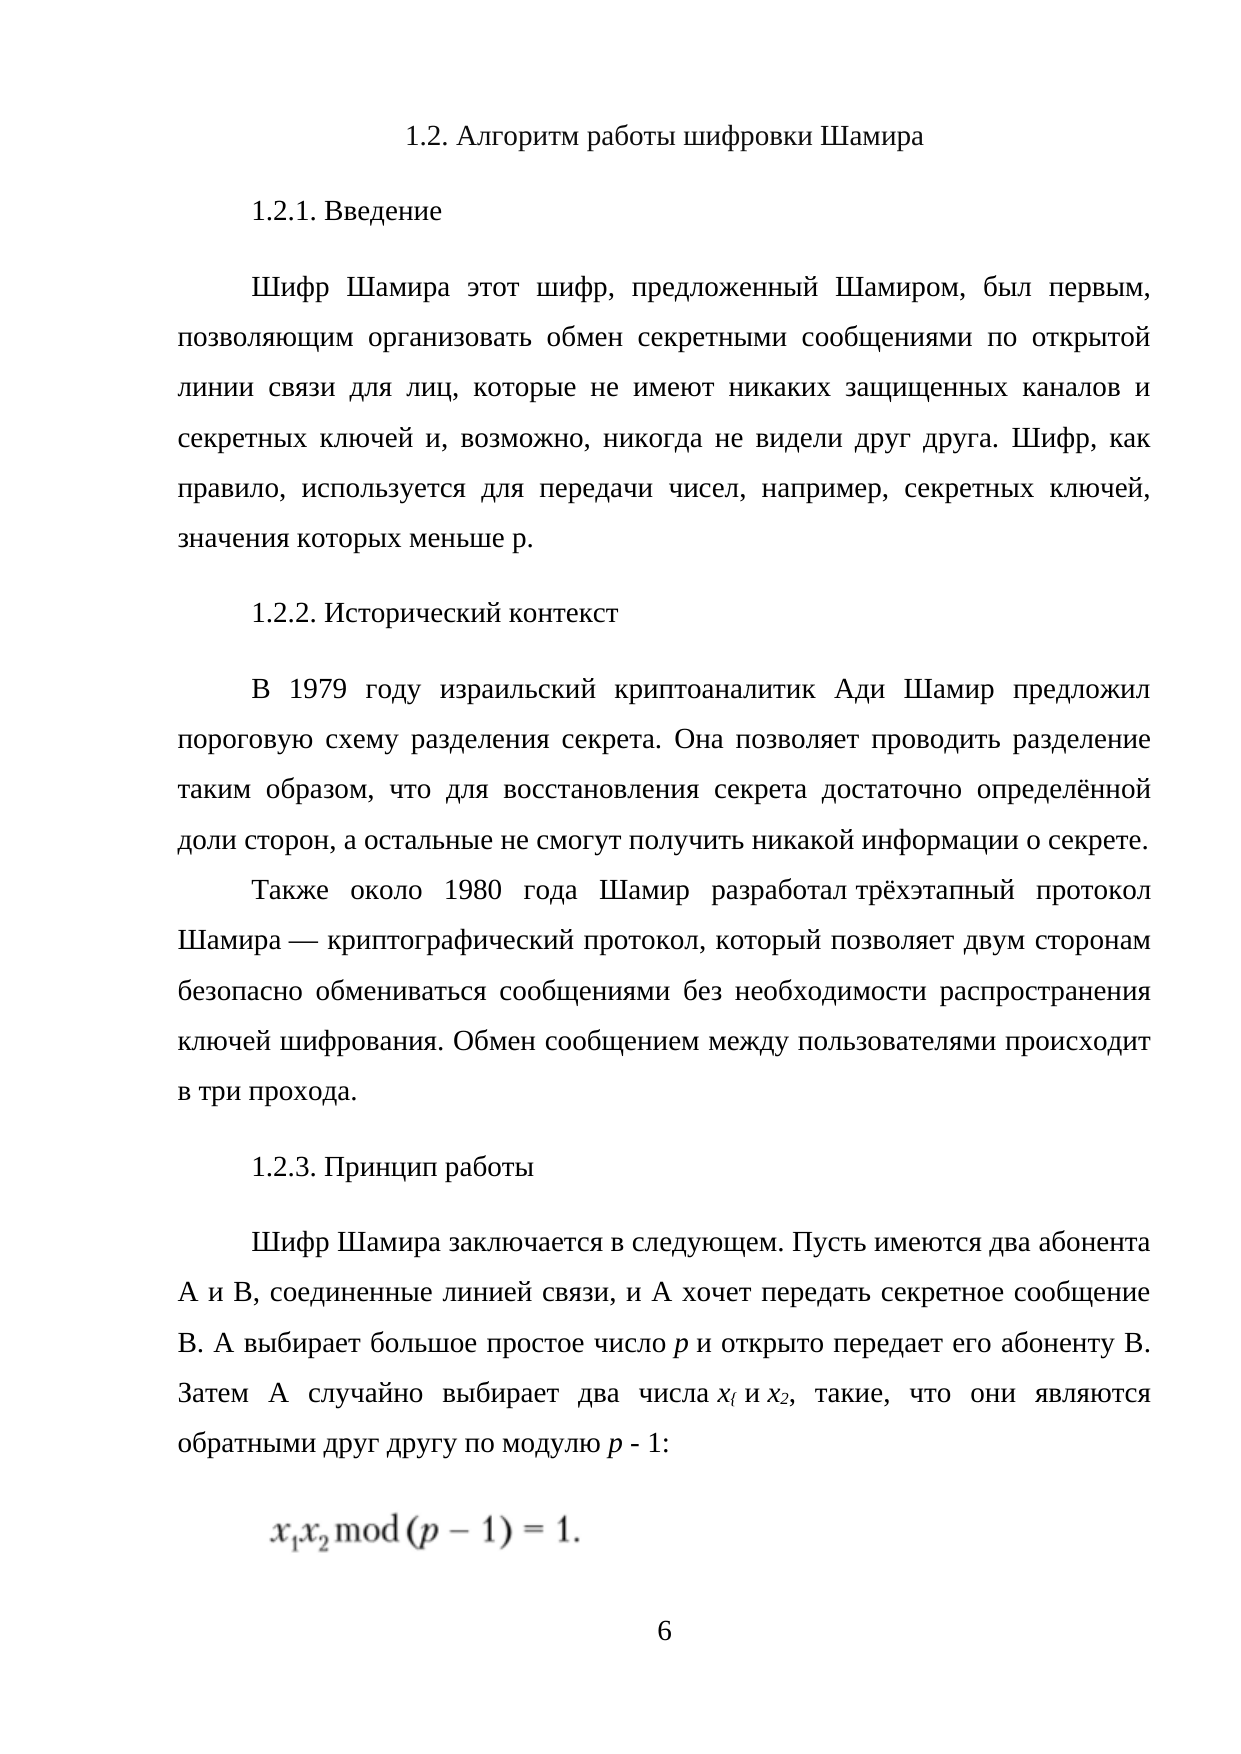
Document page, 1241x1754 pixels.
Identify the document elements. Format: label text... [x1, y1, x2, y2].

text 1.2.3. Принцип работы [177, 1149, 1152, 1182]
text 1.2.1. Введение [177, 193, 1152, 227]
subtitle 1.2. Алгоритм работы шифровки Шамира [177, 118, 1152, 152]
text Также около 1980 года Шамир разработал трёхэтапный протокол Шамира — криптографический протокол, который позволяет двум сторонам безопасно обмениваться сообщениями без необходимости распространения ключей шифрования. Обмен сообщением между пользователями происходит в три прохода. [177, 872, 1152, 1107]
picture [251, 1500, 589, 1564]
text 1.2.2. Исторический контекст [177, 596, 1152, 629]
text Шифр Шамира этот шифр, предложенный Шамиром, был первым, позволяющим организовать обмен секретными сообщениями по открытой линии связи для лиц, которые не имеют никаких защищенных каналов и секретных ключей и, возможно, никогда не видели друг друга. Шифр, как правило, используется для передачи чисел, например, секретных ключей, значения которых меньше p. [177, 269, 1152, 554]
text Шифр Шамира заключается в следующем. Пусть имеются два абонента А и В, соединенные линией связи, и А хочет передать секретное сообщение В. А выбирает большое простое число р и открыто передает его абоненту В. Затем А случайно выбирает два числа х{ и х2, такие, что они являются обратными друг другу по модулю р - 1: [177, 1224, 1152, 1459]
text В 1979 году израильский криптоаналитик Ади Шамир предложил пороговую схему разделения секрета. Она позволяет проводить разделение таким образом, что для восстановления секрета достаточно определённой доли сторон, а остальные не смогут получить никакой информации о секрете. [177, 671, 1152, 855]
